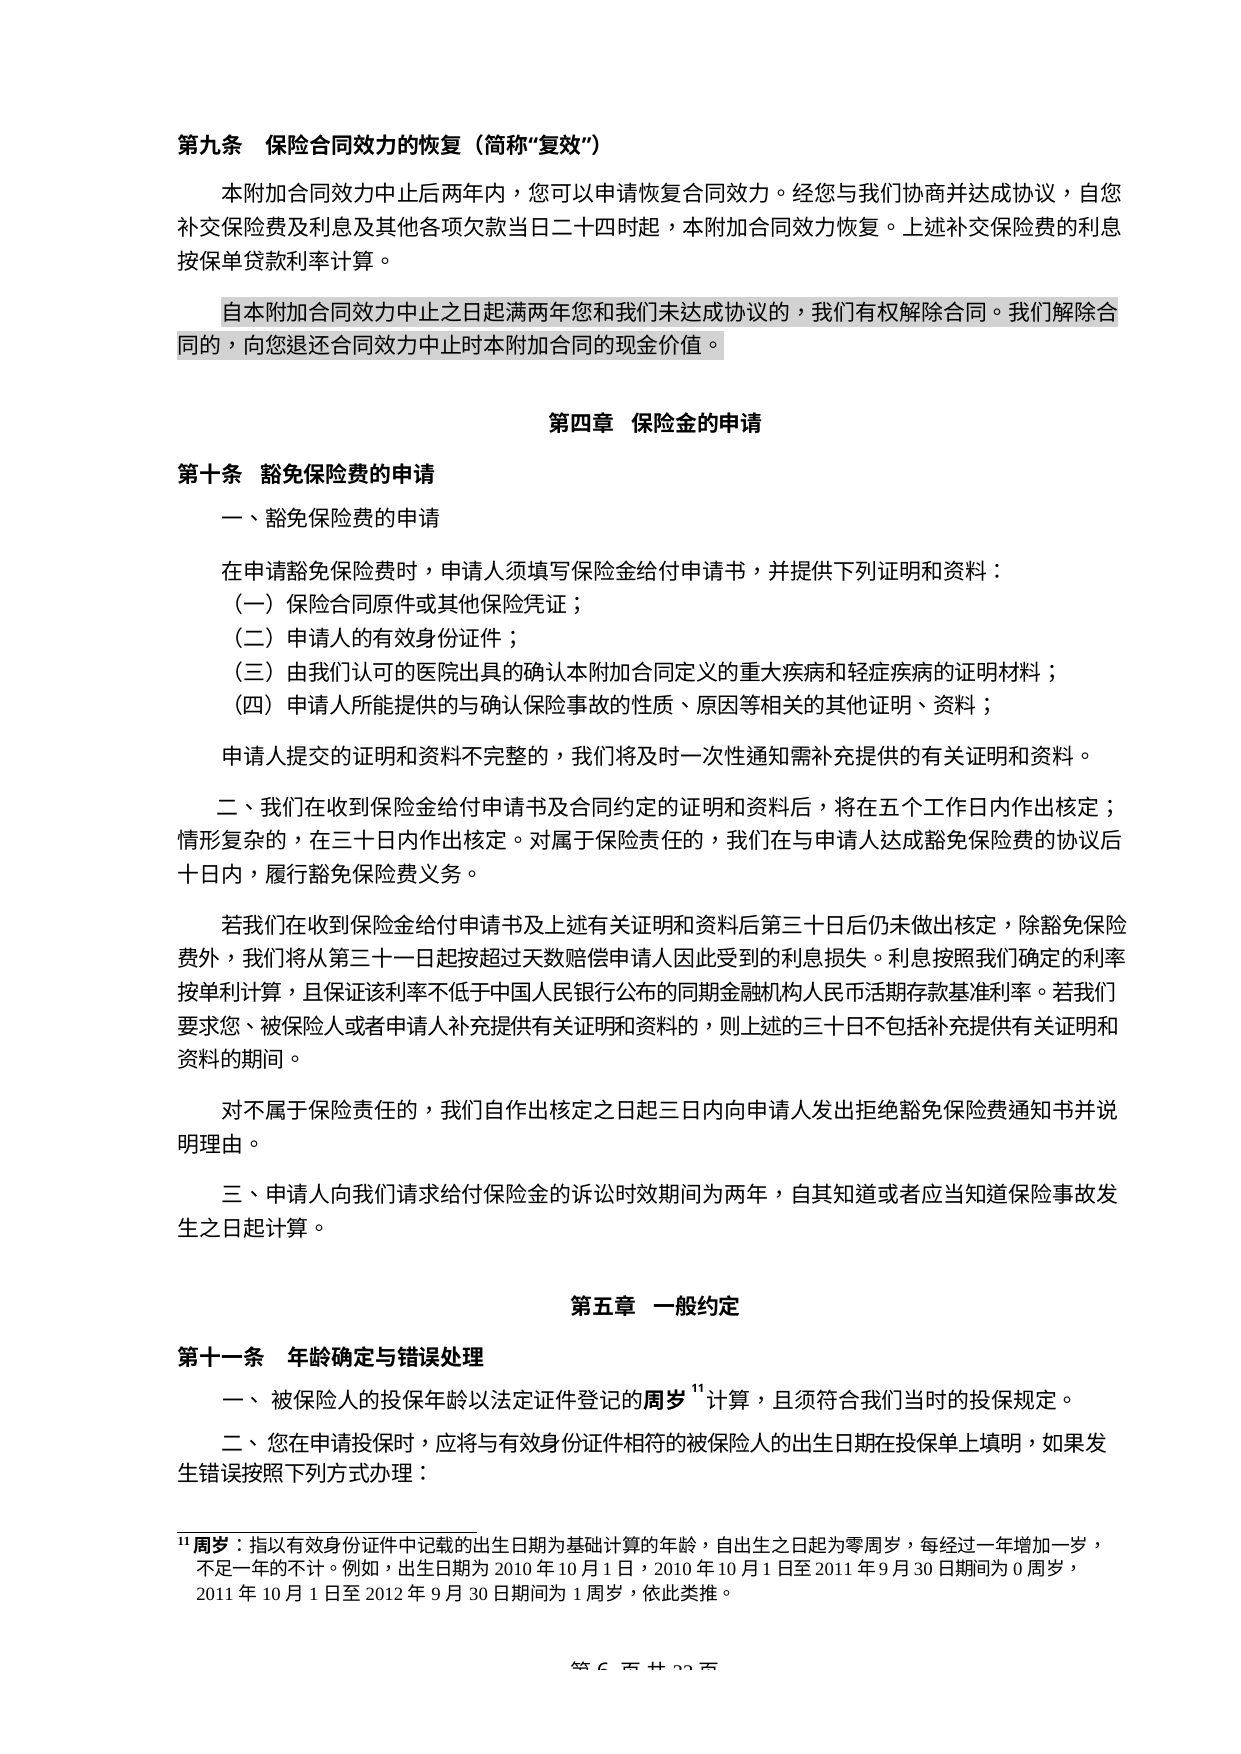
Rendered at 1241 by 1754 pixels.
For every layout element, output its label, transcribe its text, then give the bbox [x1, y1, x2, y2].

text 在申请豁免保险费时，申请人须填写保险金给付申请书，并提供下列证明和资料： [221, 556, 1144, 586]
text 一、 被保险人的投保年龄以法定证件登记的周岁11计算，且须符合我们当时的投保规定。 [222, 1380, 1144, 1414]
text 第十一条 年龄确定与错误处理 [177, 1342, 1144, 1372]
text 对不属于保险责任的，我们自作出核定之日起三日内向申请人发出拒绝豁免保险费通知书并说明理由。 [177, 1095, 1123, 1158]
text 二、 您在申请投保时，应将与有效身份证件相符的被保险人的出生日期在投保单上填明，如果发生错误按照下列方式办理： [177, 1428, 1123, 1487]
text 2011 年 10 月 1 日至 2012 年 9 月 30 日期间为 1 周岁，依此类推。 [196, 1581, 1144, 1605]
text 申请人提交的证明和资料不完整的，我们将及时一次性通知需补充提供的有关证明和资料。 [221, 741, 1144, 771]
text 自本附加合同效力中止之日起满两年您和我们未达成协议的，我们有权解除合同。我们解除合同的，向您退还合同效力中止时本附加合同的现金价值。 [177, 297, 1122, 360]
text 第十条 豁免保险费的申请一、豁免保险费的申请 [177, 459, 463, 532]
text 若我们在收到保险金给付申请书及上述有关证明和资料后第三十日后仍未做出核定，除豁免保险费外，我们将从第三十一日起按超过天数赔偿申请人因此受到的利息损失。利息按照我们确定的利率按单利计算，且保证该利率不低于中国人民银行公布的同期金融机构人民币活期存款基准利率。若我们要求您、被保险人或者申请人补充提供有关证明和资料的，则上述的三十日不包括补充提供有关证明和资料的期间。 [177, 910, 1134, 1074]
subtitle 第九条 保险合同效力的恢复（简称“复效”） [177, 126, 1144, 161]
text （一）保险合同原件或其他保险凭证； [177, 589, 1144, 619]
subtitle 第五章 一般约定 [181, 1291, 1129, 1320]
text 三、申请人向我们请求给付保险金的诉讼时效期间为两年，自其知道或者应当知道保险事故发生之日起计算。 [177, 1179, 1123, 1243]
text 二、我们在收到保险金给付申请书及合同约定的证明和资料后，将在五个工作日内作出核定； 情形复杂的，在三十日内作出核定。对属于保险责任的，我们在与申请人达成豁免保险费的协议后十日内，履行豁免保险费义务。 [177, 792, 1123, 889]
subtitle 第四章 保险金的申请 [181, 408, 1130, 438]
text （四）申请人所能提供的与确认保险事故的性质、原因等相关的其他证明、资料； [177, 690, 1144, 720]
text （三）由我们认可的医院出具的确认本附加合同定义的重大疾病和轻症疾病的证明材料； [177, 657, 1144, 686]
text 11 周岁：指以有效身份证件中记载的出生日期为基础计算的年龄，自出生之日起为零周岁，每经过一年增加一岁， 不足一年的不计。例如，出生日期为 2010 年 10 月 1 日，2010 年 10 月 1 日至 2011 年 9 月 30 日期间为 0 周岁， [177, 1531, 1118, 1581]
text 本附加合同效力中止后两年内，您可以申请恢复合同效力。经您与我们协商并达成协议，自您补交保险费及利息及其他各项欠款当日二十四时起，本附加合同效力恢复。上述补交保险费的利息按保单贷款利率计算。 [177, 178, 1123, 275]
text （二）申请人的有效身份证件； [177, 623, 1144, 653]
